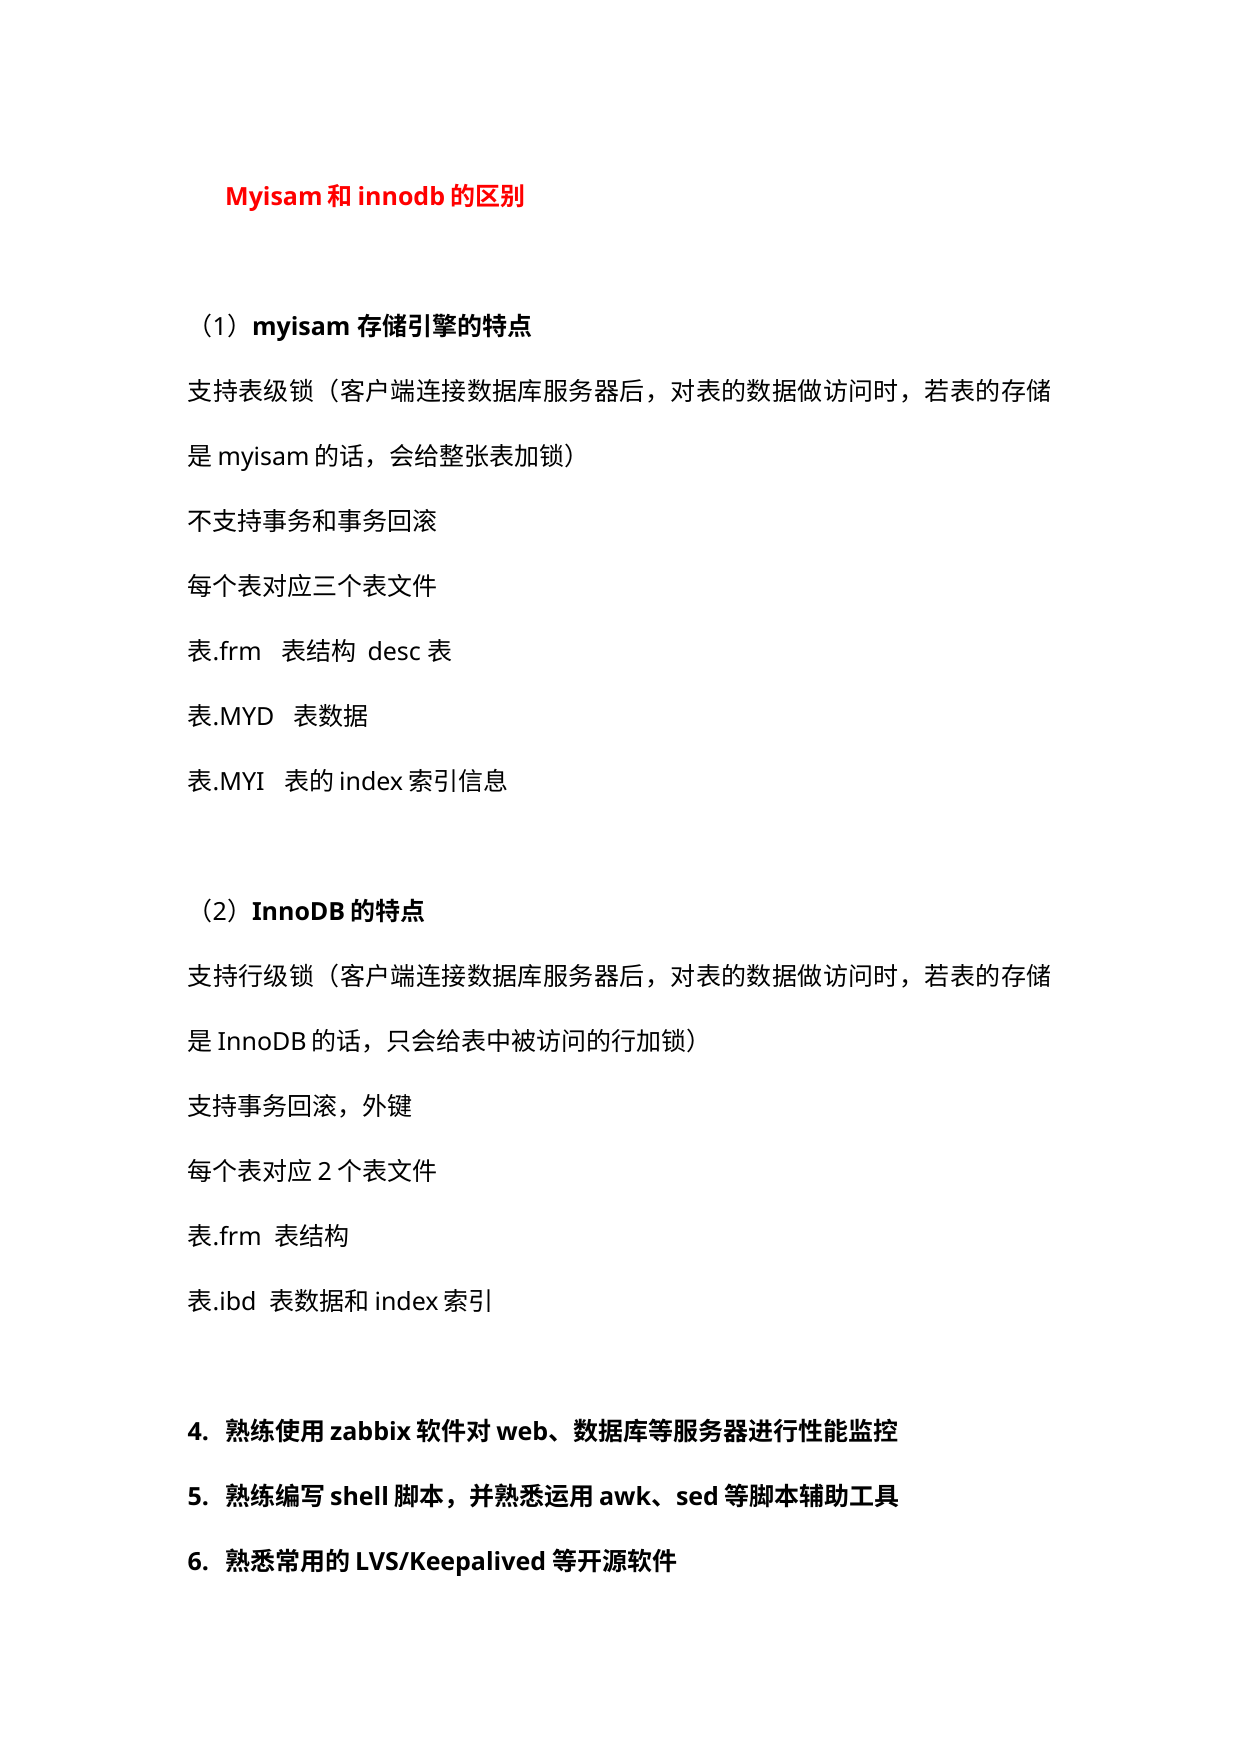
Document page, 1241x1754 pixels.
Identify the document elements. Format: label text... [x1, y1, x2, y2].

text 每个表对应2个表文件 [187, 1137, 1053, 1202]
list 熟悉常用的LVS/Keepalived 等开源软件 [187, 1527, 1053, 1592]
text 支持事务回滚，外键 [187, 1072, 1053, 1137]
text （2）InnoDB的特点 [187, 877, 1053, 942]
text 表.MYI 表的index索引信息 [187, 747, 1053, 812]
text 表.MYD 表数据 [187, 682, 1053, 747]
list Myisam和innodb的区别 [225, 162, 1053, 227]
list 熟练编写shell脚本，并熟悉运用awk、sed等脚本辅助工具 [187, 1462, 1053, 1527]
list 熟练使用zabbix软件对web、数据库等服务器进行性能监控 [187, 1397, 1053, 1462]
text 支持表级锁（客户端连接数据库服务器后，对表的数据做访问时，若表的存储是myisam的话，会给整张表加锁） [187, 357, 1053, 487]
text 表.frm 表结构 [187, 1202, 1053, 1267]
text 每个表对应三个表文件 [187, 552, 1053, 617]
text 支持行级锁（客户端连接数据库服务器后，对表的数据做访问时，若表的存储是InnoDB的话，只会给表中被访问的行加锁） [187, 942, 1053, 1072]
text 不支持事务和事务回滚 [187, 487, 1053, 552]
text 表.ibd 表数据和index索引 [187, 1267, 1053, 1332]
text 表.frm 表结构 desc 表 [187, 617, 1053, 682]
text （1）myisam 存储引擎的特点 [187, 292, 1053, 357]
